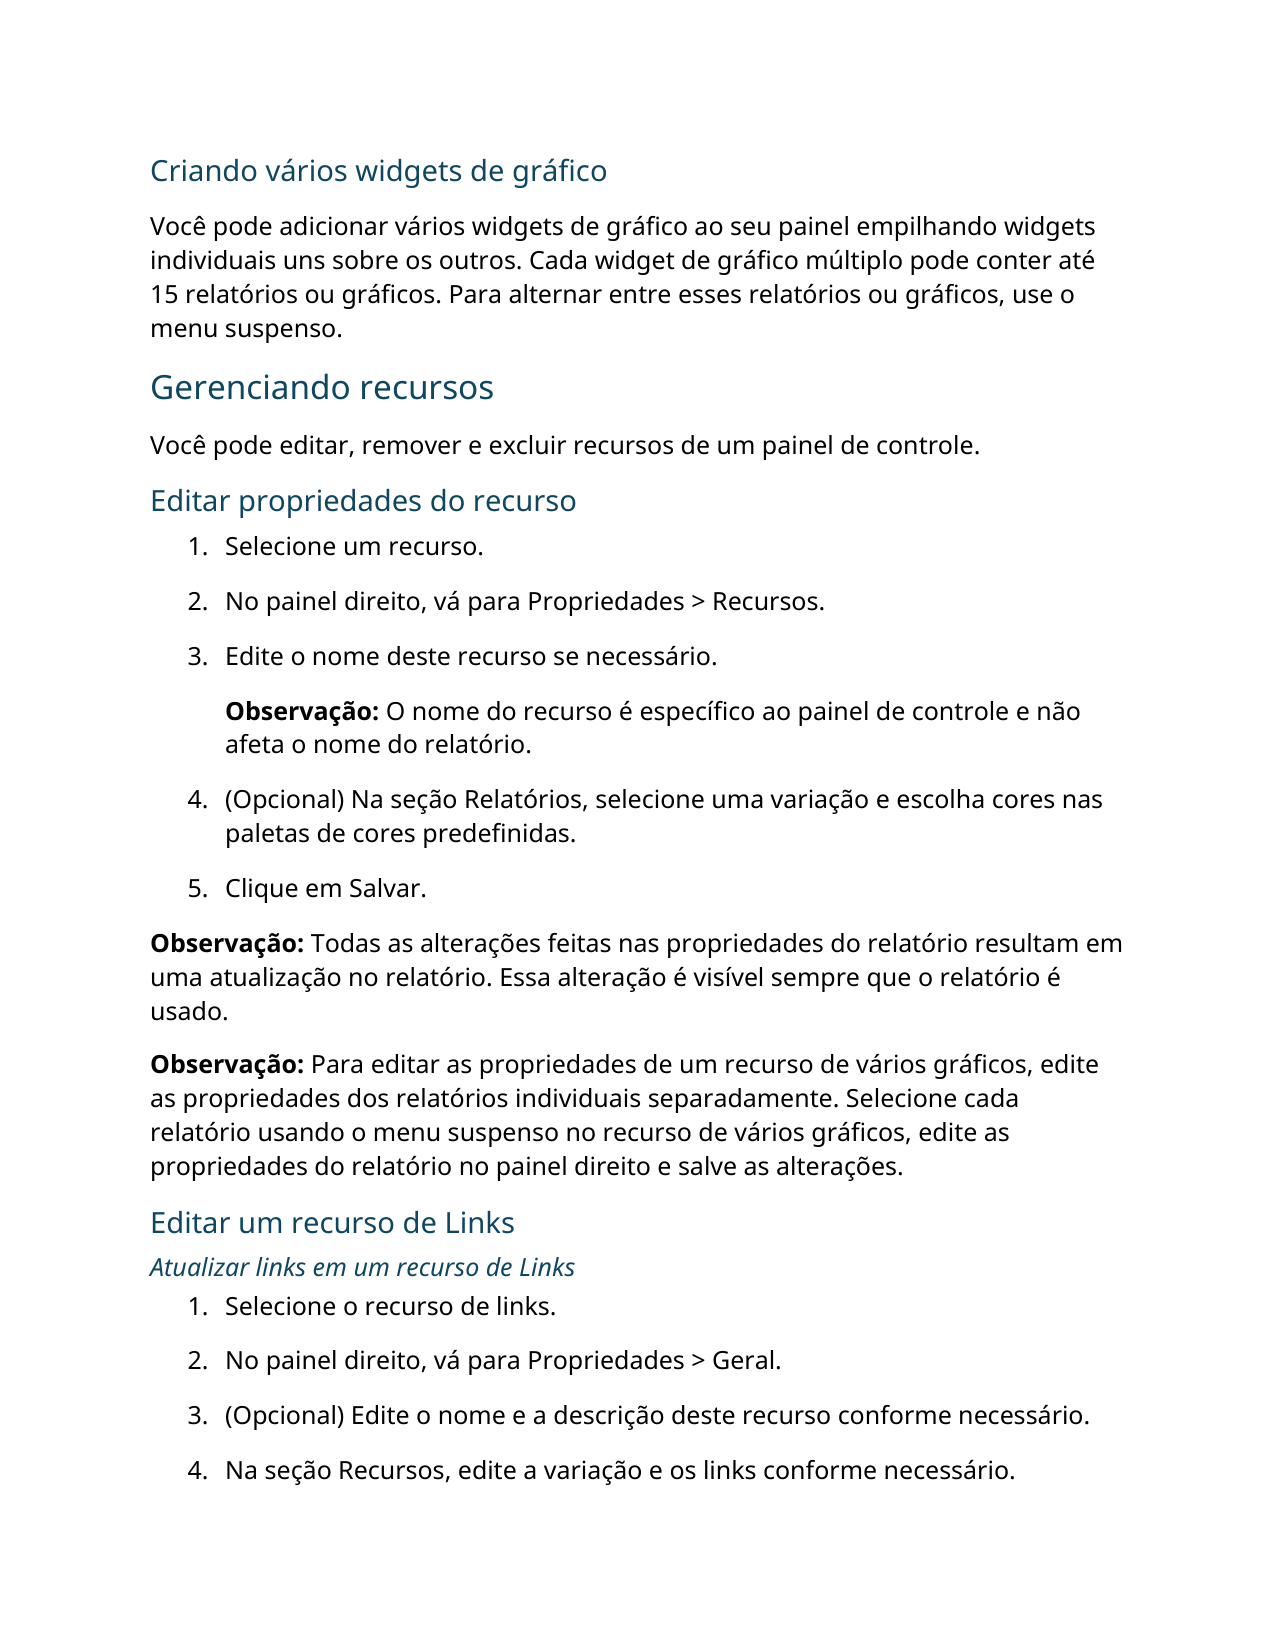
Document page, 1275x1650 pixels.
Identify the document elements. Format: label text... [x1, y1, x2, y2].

text Você pode editar, remover e excluir recursos de um painel de controle. [150, 428, 1125, 462]
text Observação: Todas as alterações feitas nas propriedades do relatório resultam em uma atualização no relatório. Essa alteração é visível sempre que o relatório é usado. [150, 926, 1125, 1028]
subtitle Gerenciando recursos [150, 363, 1125, 409]
list Clique em Salvar. [187, 871, 1125, 905]
list (Opcional) Na seção Relatórios, selecione uma variação e escolha cores nas paletas de cores predefinidas. [187, 782, 1125, 850]
list No painel direito, vá para Propriedades > Recursos. [187, 583, 1125, 617]
subtitle Criando vários widgets de gráfico [150, 150, 1125, 190]
subtitle Editar propriedades do recurso [150, 480, 1125, 520]
text Observação: Para editar as propriedades de um recurso de vários gráficos, edite as propriedades dos relatórios individuais separadamente. Selecione cada relatório usando o menu suspenso no recurso de vários gráficos, edite as propriedades do relatório no painel direito e salve as alterações. [150, 1047, 1125, 1183]
list Na seção Recursos, edite a variação e os links conforme necessário. [187, 1453, 1125, 1487]
list Edite o nome deste recurso se necessário. [187, 638, 1125, 672]
list Selecione o recurso de links. [187, 1288, 1125, 1322]
subtitle Editar um recurso de Links [150, 1202, 1125, 1242]
list No painel direito, vá para Propriedades > Geral. [187, 1343, 1125, 1377]
text Você pode adicionar vários widgets de gráfico ao seu painel empilhando widgets individuais uns sobre os outros. Cada widget de gráfico múltiplo pode conter até 15 relatórios ou gráficos. Para alternar entre esses relatórios ou gráficos, use o menu suspenso. [150, 208, 1125, 345]
list Selecione um recurso. [187, 528, 1125, 562]
list Observação: O nome do recurso é específico ao painel de controle e não afeta o nome do relatório. [187, 693, 1125, 761]
list (Opcional) Edite o nome e a descrição deste recurso conforme necessário. [187, 1398, 1125, 1432]
subtitle Atualizar links em um recurso de Links [150, 1250, 1125, 1284]
